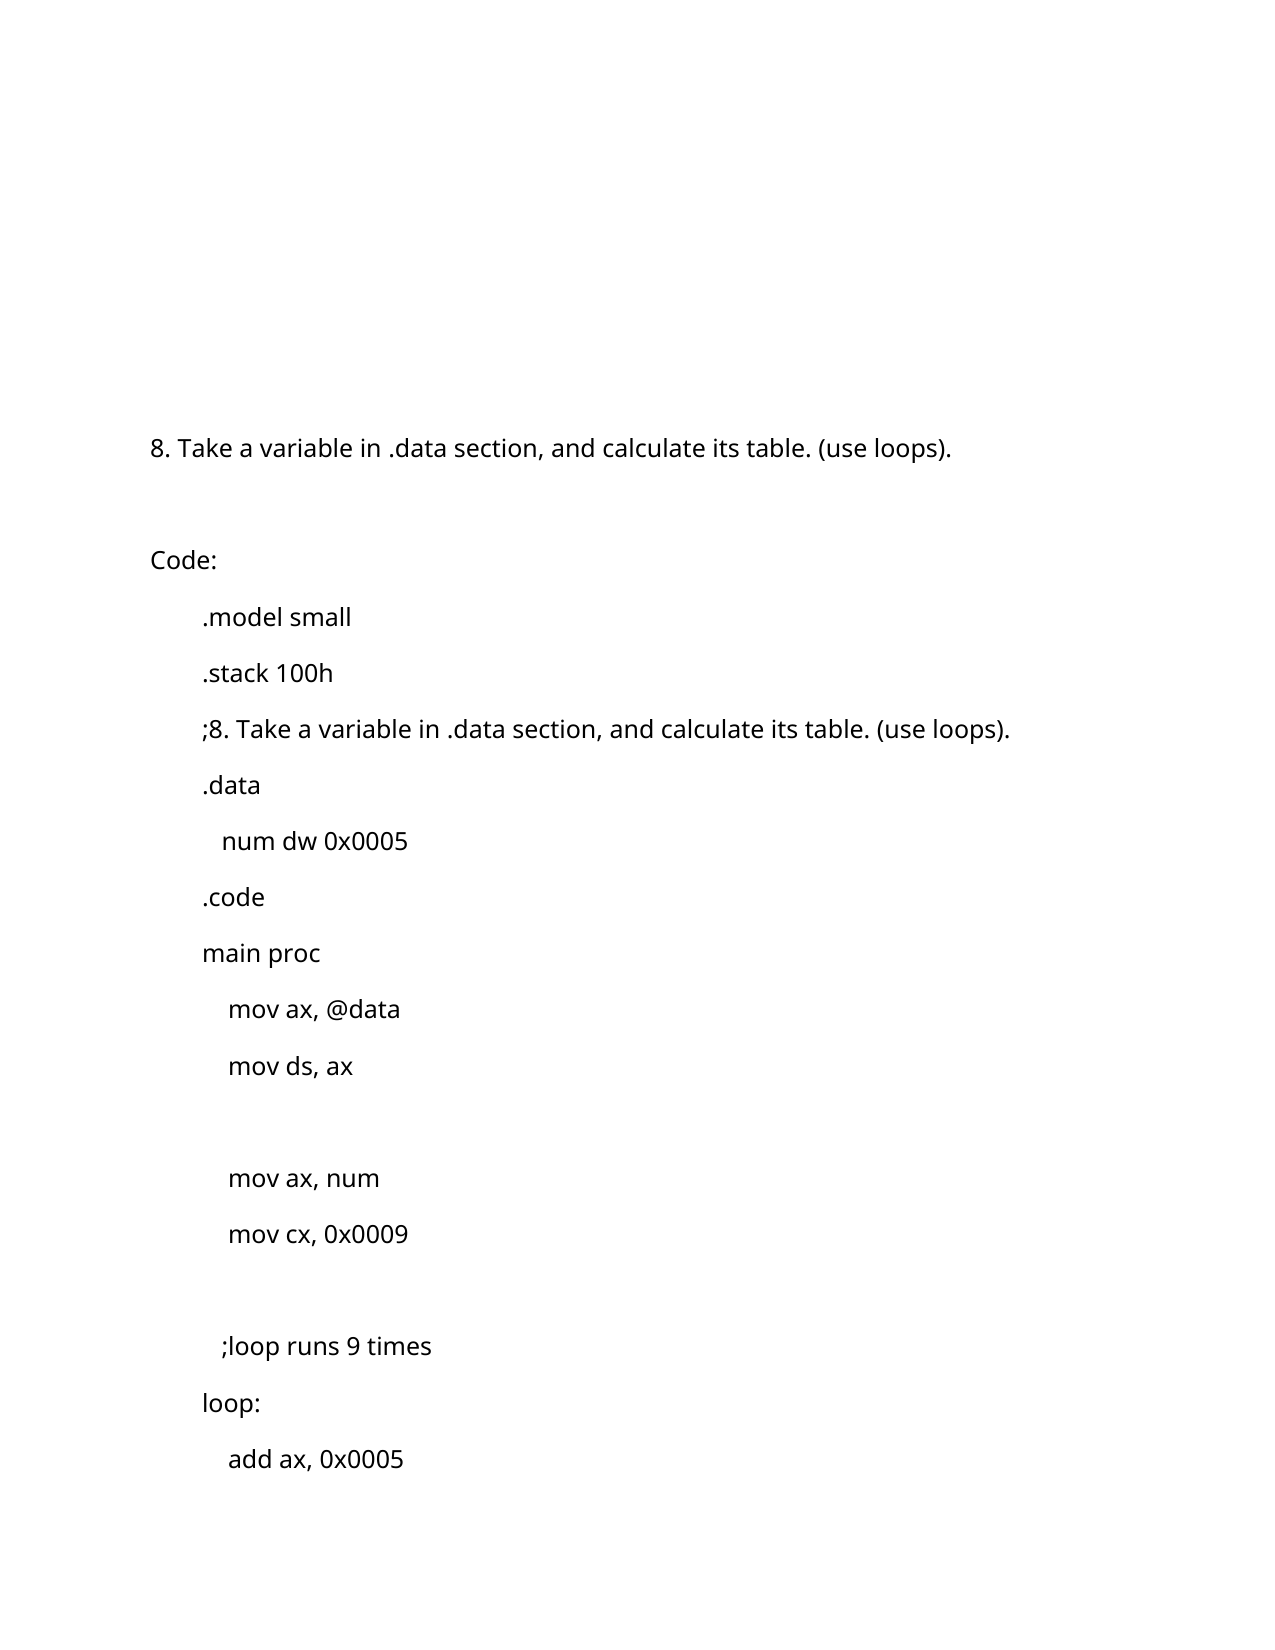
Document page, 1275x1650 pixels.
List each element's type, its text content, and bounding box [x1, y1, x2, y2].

text main proc [150, 936, 1125, 970]
text mov ax, num [150, 1161, 1125, 1195]
text .stack 100h [150, 655, 1125, 689]
text mov ax, @data [150, 992, 1125, 1026]
text loop: [150, 1385, 1125, 1419]
text 8. Take a variable in .data section, and calculate its table. (use loops). [150, 431, 1125, 465]
text .code [150, 880, 1125, 914]
text .data [150, 768, 1125, 802]
text add ax, 0x0005 [150, 1441, 1125, 1475]
text ;loop runs 9 times [150, 1329, 1125, 1363]
text Code: [150, 543, 1125, 577]
text ;8. Take a variable in .data section, and calculate its table. (use loops). [150, 711, 1125, 746]
text num dw 0x0005 [150, 824, 1125, 858]
text .model small [150, 599, 1125, 633]
text mov ds, ax [150, 1048, 1125, 1082]
text mov cx, 0x0009 [150, 1217, 1125, 1251]
